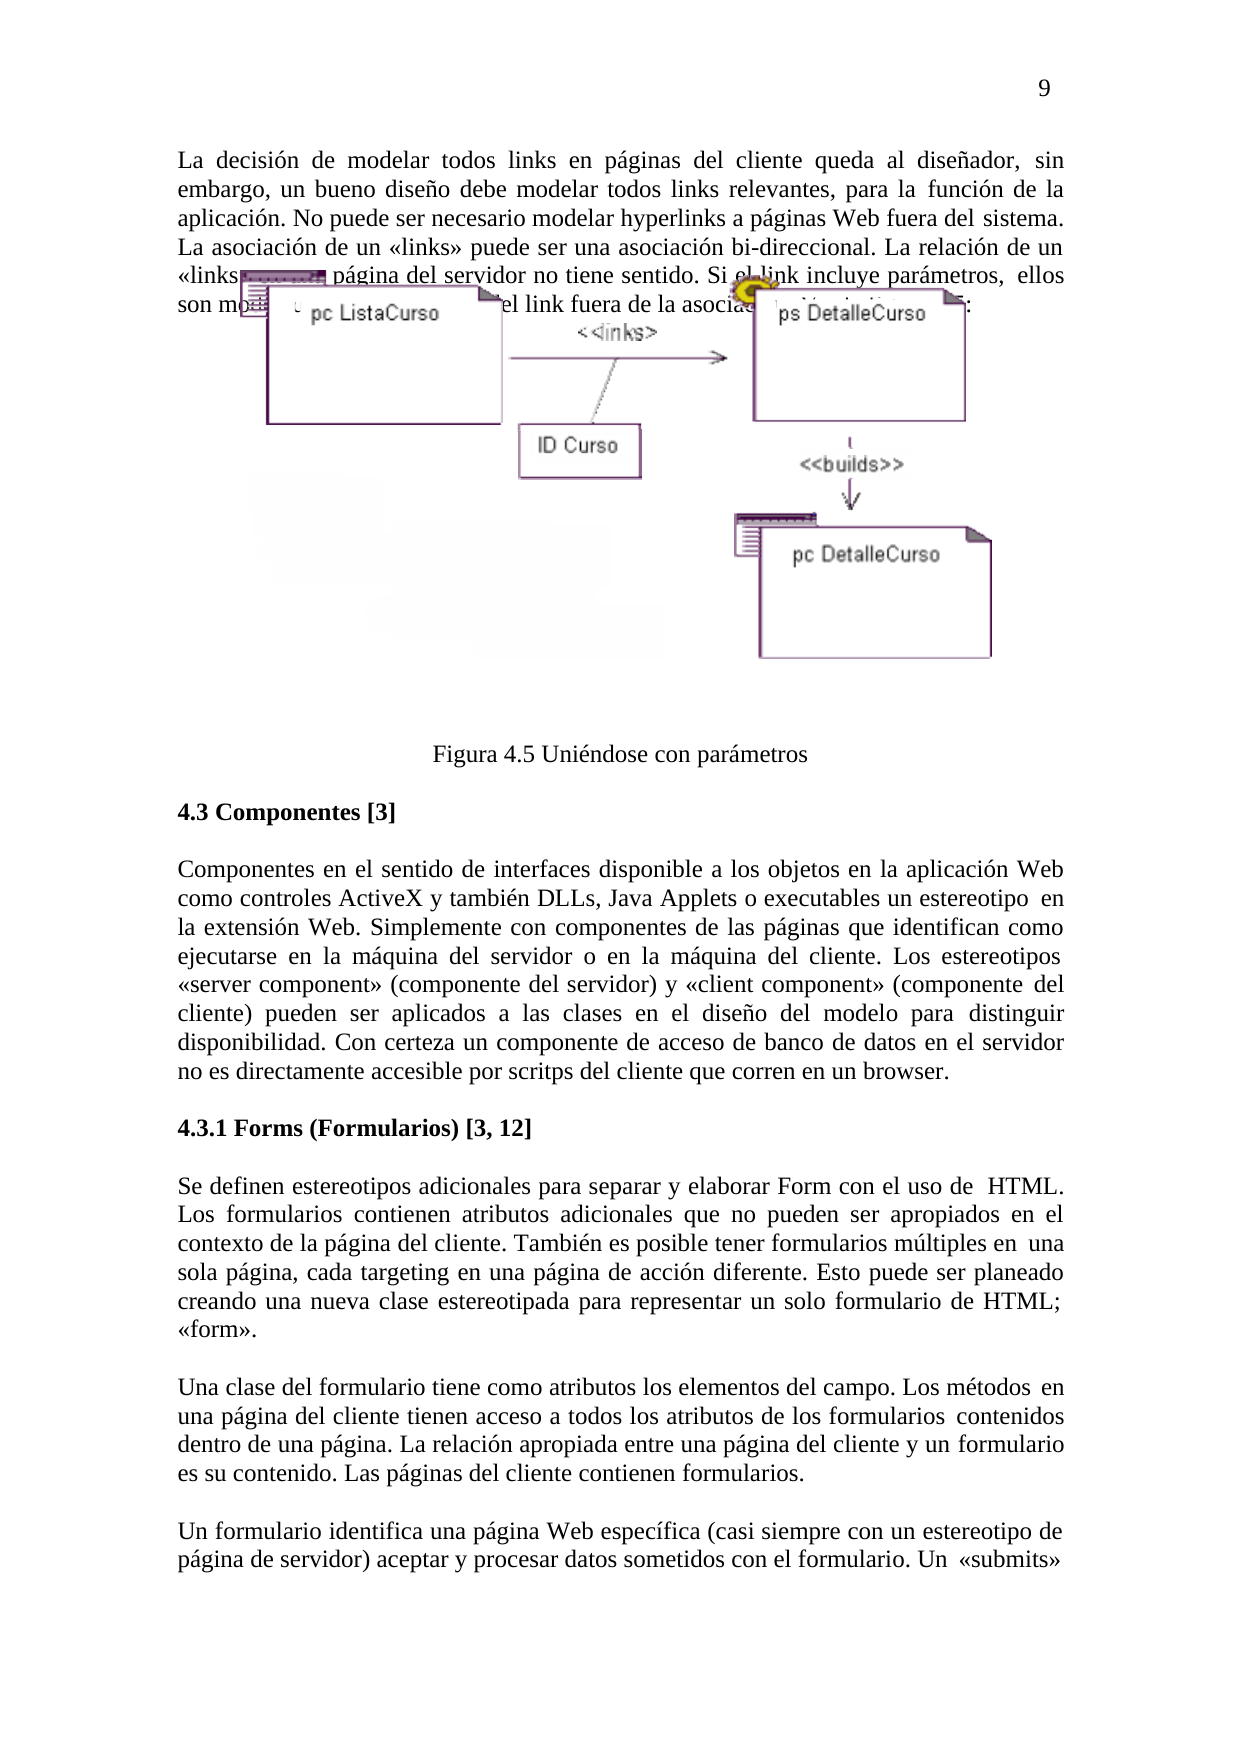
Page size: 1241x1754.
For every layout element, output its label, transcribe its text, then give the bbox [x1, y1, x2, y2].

text Una clase del formulario tiene como atributos los elementos del campo. Los métodos en una página del cliente tienen acceso a todos los atributos de los formularios contenidos dentro de una página. La relación apropiada entre una página del cliente y un formulario es su contenido. Las páginas del cliente contienen formularios. [177, 1372, 1064, 1487]
text La decisión de modelar todos links en páginas del cliente queda al diseñador, sin embargo, un bueno diseño debe modelar todos links relevantes, para la función de la aplicación. No puede ser necesario modelar hyperlinks a páginas Web fuera del sistema. La asociación de un «links» puede ser una asociación bi-direccional. La relación de un «links» en una página del servidor no tiene sentido. Si el link incluye parámetros, ellos son modelados como atributos del link fuera de la asociación, Ver la figura 4.5: [177, 146, 1064, 318]
picture [734, 455, 992, 659]
subtitle Forms (Formularios) [3, 12] [177, 1113, 1076, 1142]
picture [240, 270, 503, 425]
text Un formulario identifica una página Web específica (casi siempre con un estereotipo de página de servidor) aceptar y procesar datos sometidos con el formulario. Un «submits» [177, 1516, 1064, 1573]
text Figura 4.5 Uniéndose con parámetros [432, 739, 1064, 768]
picture [508, 275, 966, 480]
subtitle Componentes [3] [177, 797, 1076, 826]
text «server component» (componente del servidor) y «client component» (componente del cliente) pueden ser aplicados a las clases en el diseño del modelo para distinguir disponibilidad. Con certeza un componente de acceso de banco de datos en el servidor no es directamente accesible por scritps del cliente que corren en un browser. [177, 969, 1064, 1084]
picture [796, 436, 914, 449]
text Componentes en el sentido de interfaces disponible a los objetos en la aplicación Web como controles ActiveX y también DLLs, Java Applets o executables un estereotipo en la extensión Web. Simplemente con componentes de las páginas que identifican como ejecutarse en la máquina del servidor o en la máquina del cliente. Los estereotipos [177, 854, 1064, 969]
text «form». [177, 1314, 1076, 1343]
text Se definen estereotipos adicionales para separar y elaborar Form con el uso de HTML. Los formularios contienen atributos adicionales que no pueden ser apropiados en el contexto de la página del cliente. También es posible tener formularios múltiples en una sola página, cada targeting en una página de acción diferente. Esto puede ser planeado creando una nueva clase estereotipada para representar un solo formulario de HTML; [177, 1171, 1064, 1314]
